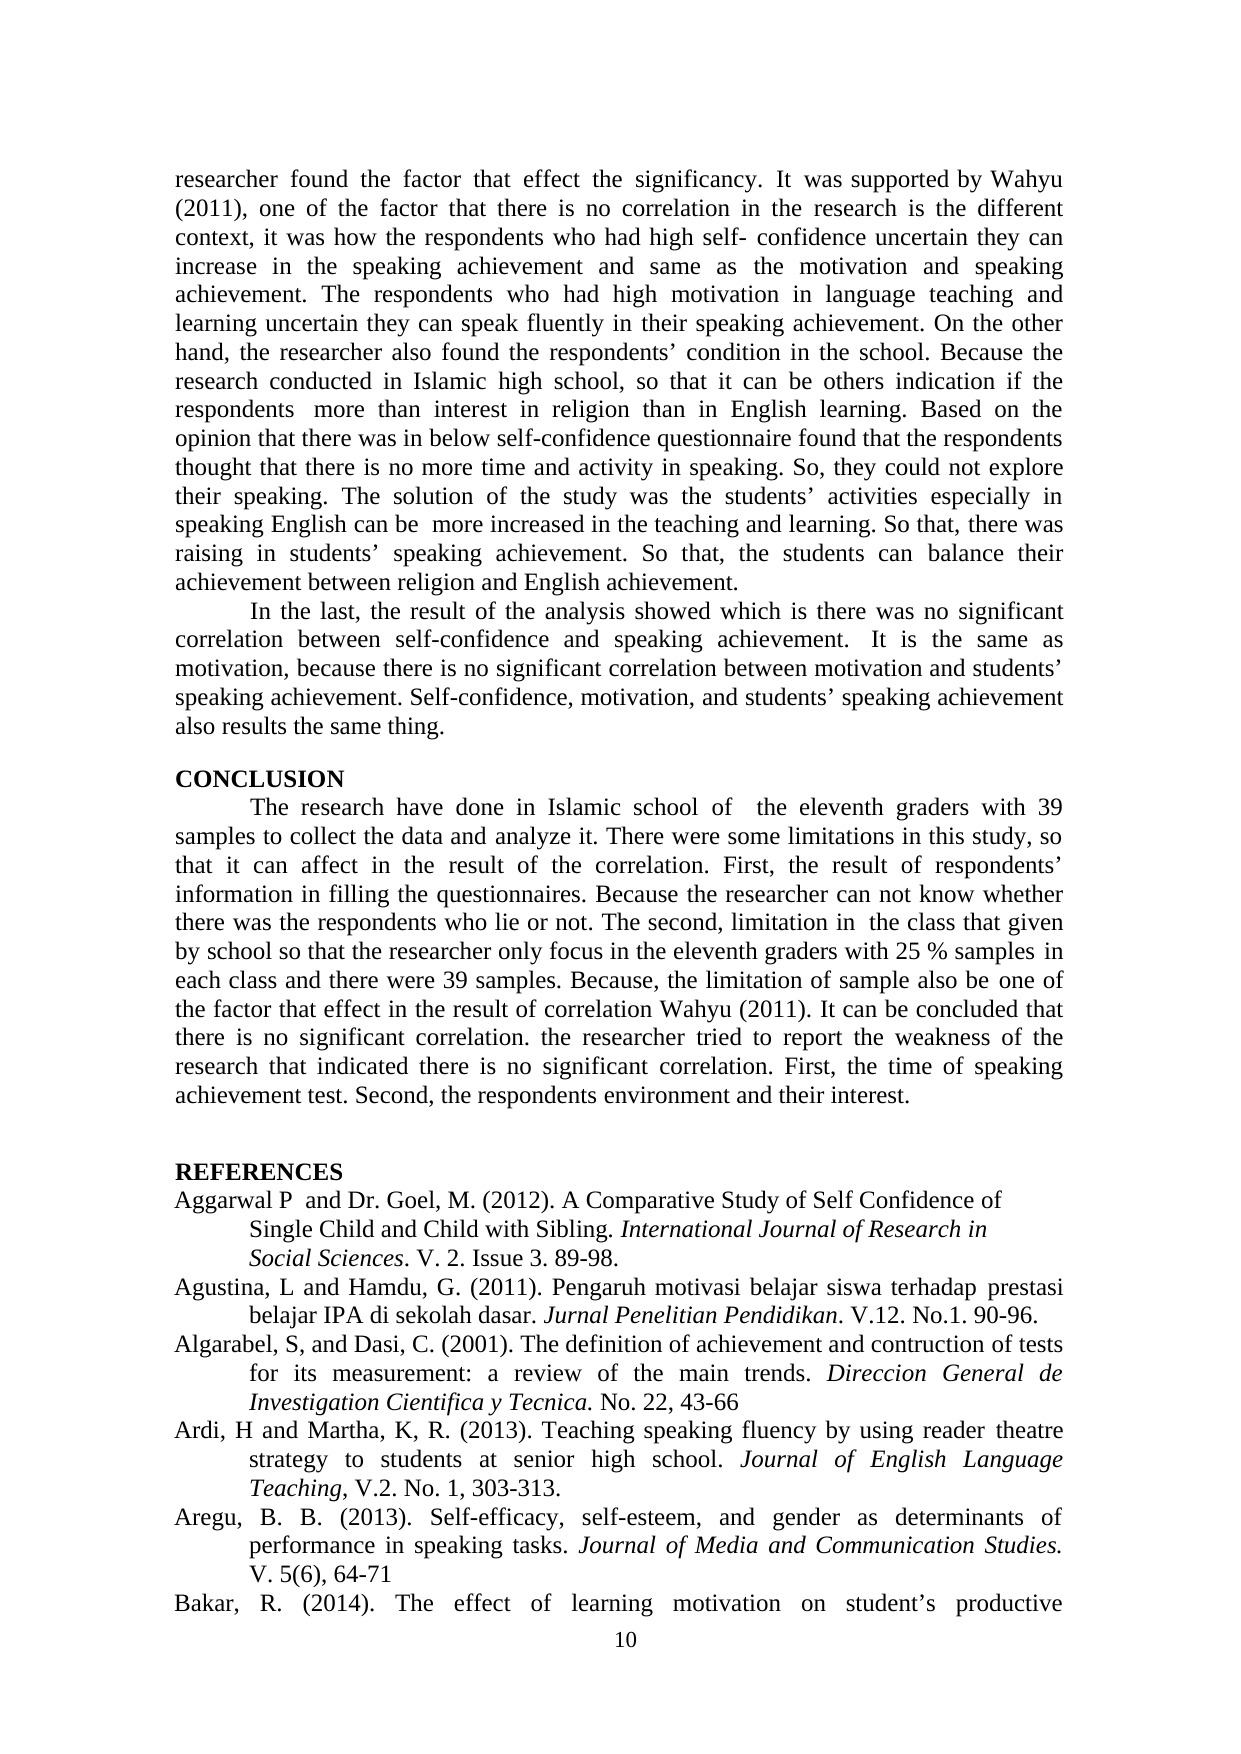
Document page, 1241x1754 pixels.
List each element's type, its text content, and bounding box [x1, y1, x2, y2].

subtitle REFERENCES [175, 1157, 1076, 1186]
text The research have done in Islamic school of the eleventh graders with 39 samples to collect the data and analyze it. There were some limitations in this study, so that it can affect in the result of the correlation. First, the result of respondents’ information in filling the questionnaires. Because the researcher can not know whether there was the respondents who lie or not. The second, limitation in the class that given by school so that the researcher only focus in the eleventh graders with 25 % samples in each class and there were 39 samples. Because, the limitation of sample also be one of the factor that effect in the result of correlation Wahyu (2011). It can be concluded that there is no significant correlation. the researcher tried to report the weakness of the research that indicated there is no significant correlation. First, the time of speaking achievement test. Second, the respondents environment and their interest. [175, 792, 1063, 1109]
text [175, 164, 1063, 596]
text Agustina, L and Hamdu, G. (2011). Pengaruh motivasi belajar siswa terhadap prestasi belajar IPA di sekolah dasar. Jurnal Penelitian Pendidikan. V.12. No.1. 90-96. [174, 1272, 1064, 1329]
text Algarabel, S, and Dasi, C. (2001). The definition of achievement and contruction of tests for its measurement: a review of the main trends. Direccion General de Investigation Cientifica y Tecnica. No. 22, 43-66 [174, 1329, 1063, 1416]
text Ardi, H and Martha, K, R. (2013). Teaching speaking fluency by using reader theatre strategy to students at senior high school. Journal of English Language Teaching, V.2. No. 1, 303-313. [174, 1416, 1063, 1502]
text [174, 1588, 1063, 1617]
text Aregu, B. B. (2013). Self-efficacy, self-esteem, and gender as determinants of performance in speaking tasks. Journal of Media and Communication Studies. V. 5(6), 64-71 [174, 1502, 1063, 1588]
text Aggarwal P and Dr. Goel, M. (2012). A Comparative Study of Self Confidence of Single Child and Child with Sibling. International Journal of Research in Social Sciences. V. 2. Issue 3. 89-98. [174, 1186, 1052, 1272]
text In the last, the result of the analysis showed which is there was no significant correlation between self-confidence and speaking achievement. It is the same as motivation, because there is no significant correlation between motivation and students’ speaking achievement. Self-confidence, motivation, and students’ speaking achievement also results the same thing. [175, 596, 1063, 739]
subtitle CONCLUSION [175, 764, 1076, 792]
